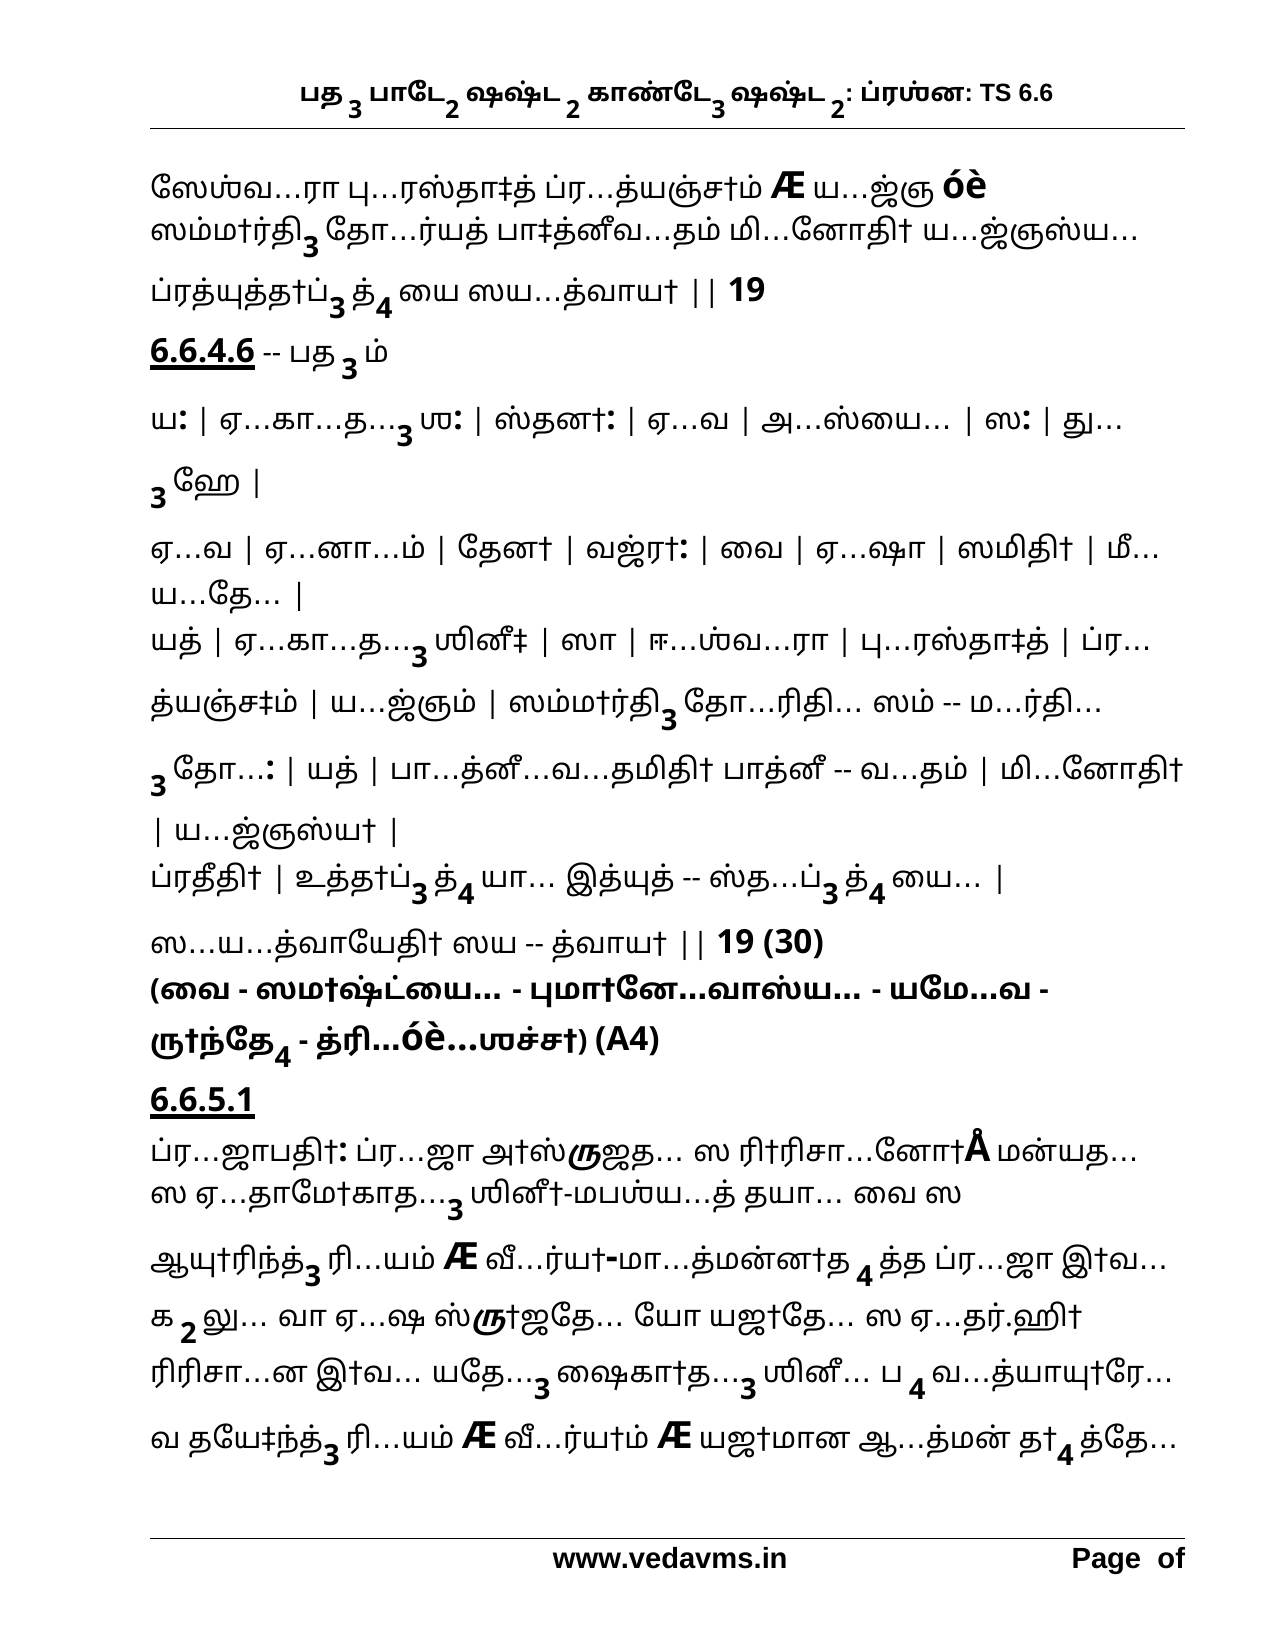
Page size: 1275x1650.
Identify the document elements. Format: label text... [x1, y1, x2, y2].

text 6.6.5.1 [150, 1076, 1185, 1122]
text ஏ…வ | ஏ…னா…ம் | தேன† | வஜ்ர†: | வை | ஏ…ஷா | ஸமிதி† | மீ…ய…தே… | [150, 523, 1185, 615]
text 6.6.4.6 -- பத3ம் [150, 327, 1185, 388]
text யத் | ஏ…கா…த…3ஶினீ‡ | ஸா | ஈ…ஶ்வ…ரா | பு…ரஸ்தா‡த் | ப்ர…த்யஞ்ச‡ம் | ய…ஜ்ஞம் | ஸம்ம†ர்தி3தோ…ரிதி… ஸம் -- ம…ர்தி…3தோ…: | யத் | பா…த்னீ…வ…தமிதி† பாத்னீ -- வ…தம் | மி…னோதி† | ய…ஜ்ஞஸ்ய† | ப்ரதீதி† | உத்த†ப்3த்4யா… இத்யுத் -- ஸ்த…ப்3த்4யை… | ஸ…ய…த்வாயேதி† ஸய -- த்வாய† || 19 (30) [150, 619, 1185, 964]
text ய: | ஏ…கா…த…3ஶ: | ஸ்தன†: | ஏ…வ | அ…ஸ்யை… | ஸ: | து…3ஹே | [150, 394, 1185, 517]
text (வை - ஸம†ஷ்ட்யை… - புமா†னே…வாஸ்ய… - யமே…வ - ரு†ந்தே4 - த்ரி…óè…ஶச்ச†) (A4) [150, 969, 1185, 1076]
